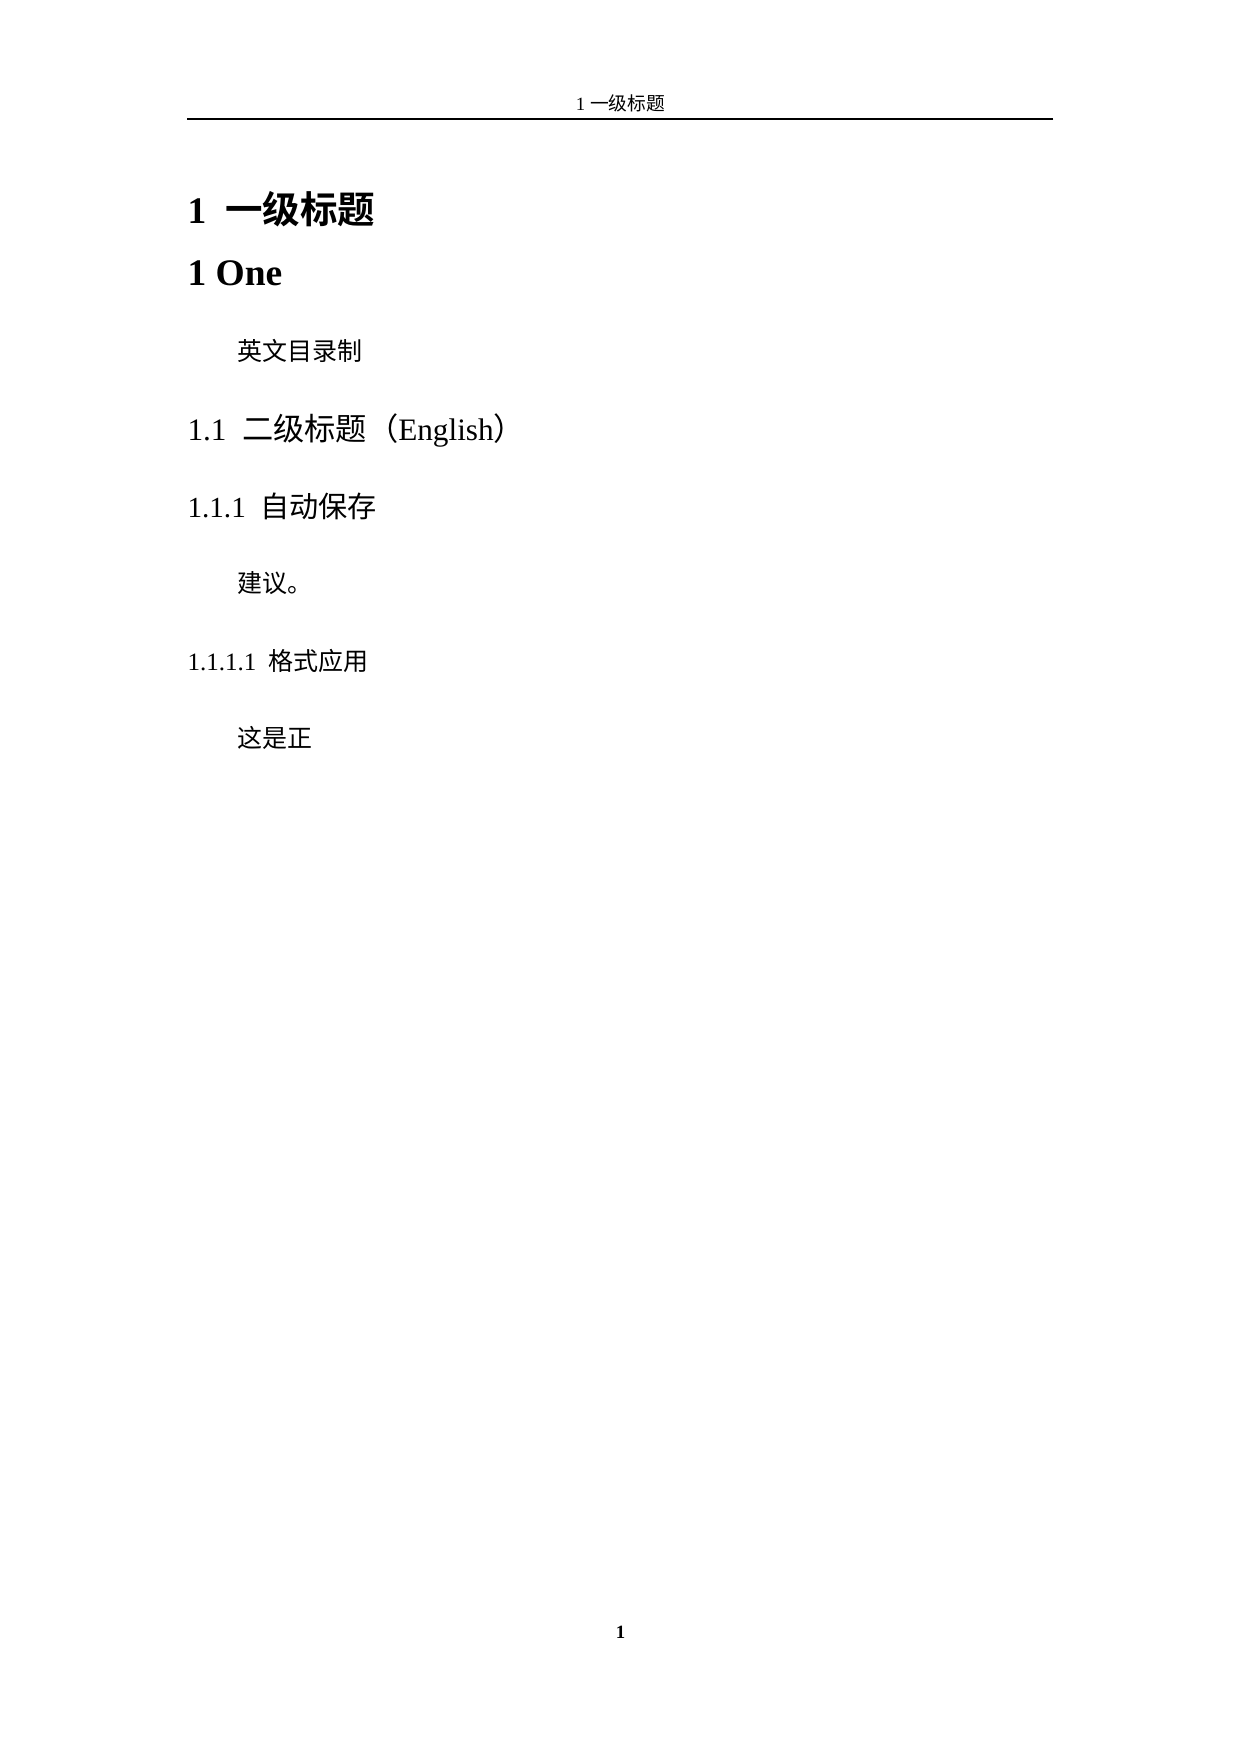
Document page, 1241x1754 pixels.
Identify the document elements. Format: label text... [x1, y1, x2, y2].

subtitle 自动保存 [187, 472, 1053, 537]
subtitle 一级标题 [187, 174, 1053, 239]
text 英文目录制 [187, 317, 1053, 382]
text 建议。 [187, 549, 1053, 614]
subtitle 格式应用 [187, 627, 1053, 692]
text 1 One [187, 239, 1053, 304]
text 这是正 [187, 704, 1053, 769]
subtitle 二级标题（English） [187, 394, 1053, 459]
